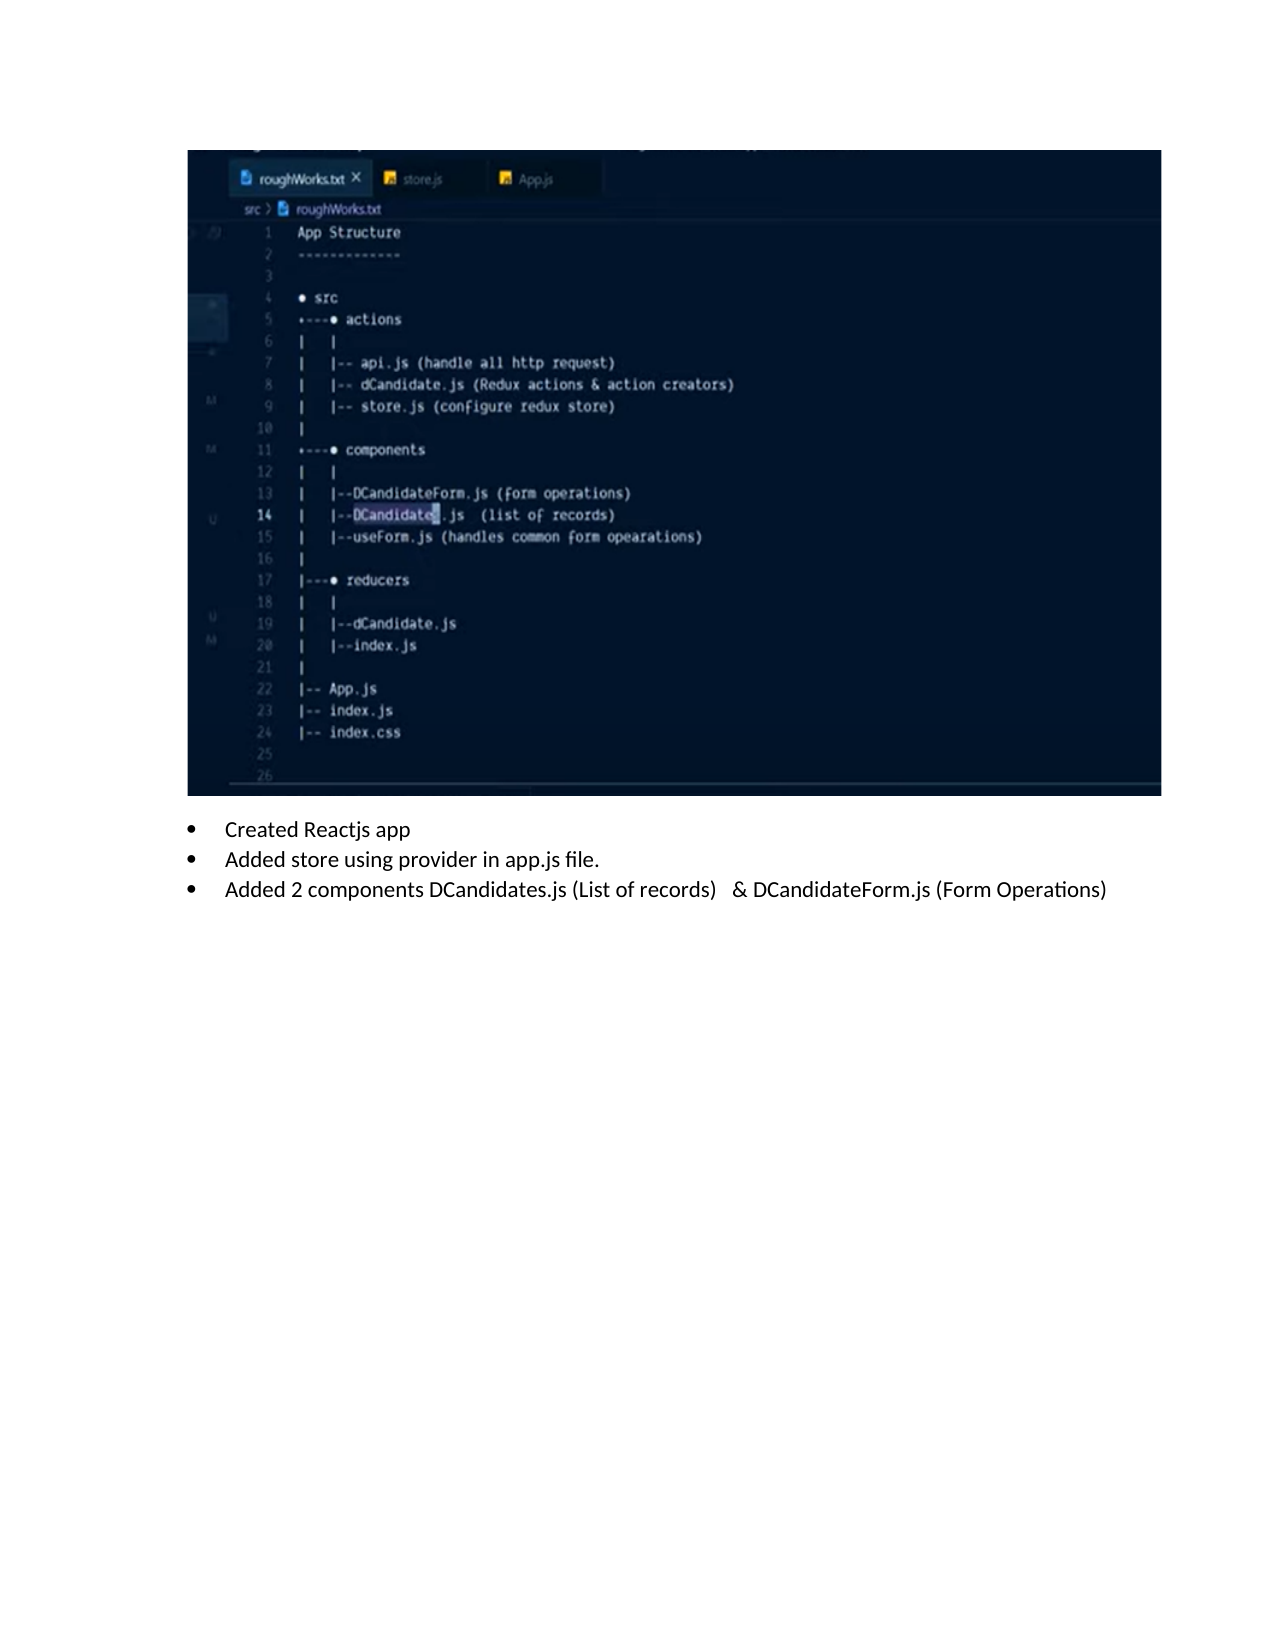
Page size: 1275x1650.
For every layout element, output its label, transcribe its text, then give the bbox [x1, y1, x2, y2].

list Created Reactjs app [187, 815, 1125, 843]
list Added store using provider in app.js file. [187, 845, 1125, 873]
list Added 2 components DCandidates.js (List of records) & DCandidateForm.js (Form Operations) [187, 875, 1125, 903]
picture [187, 150, 1162, 796]
